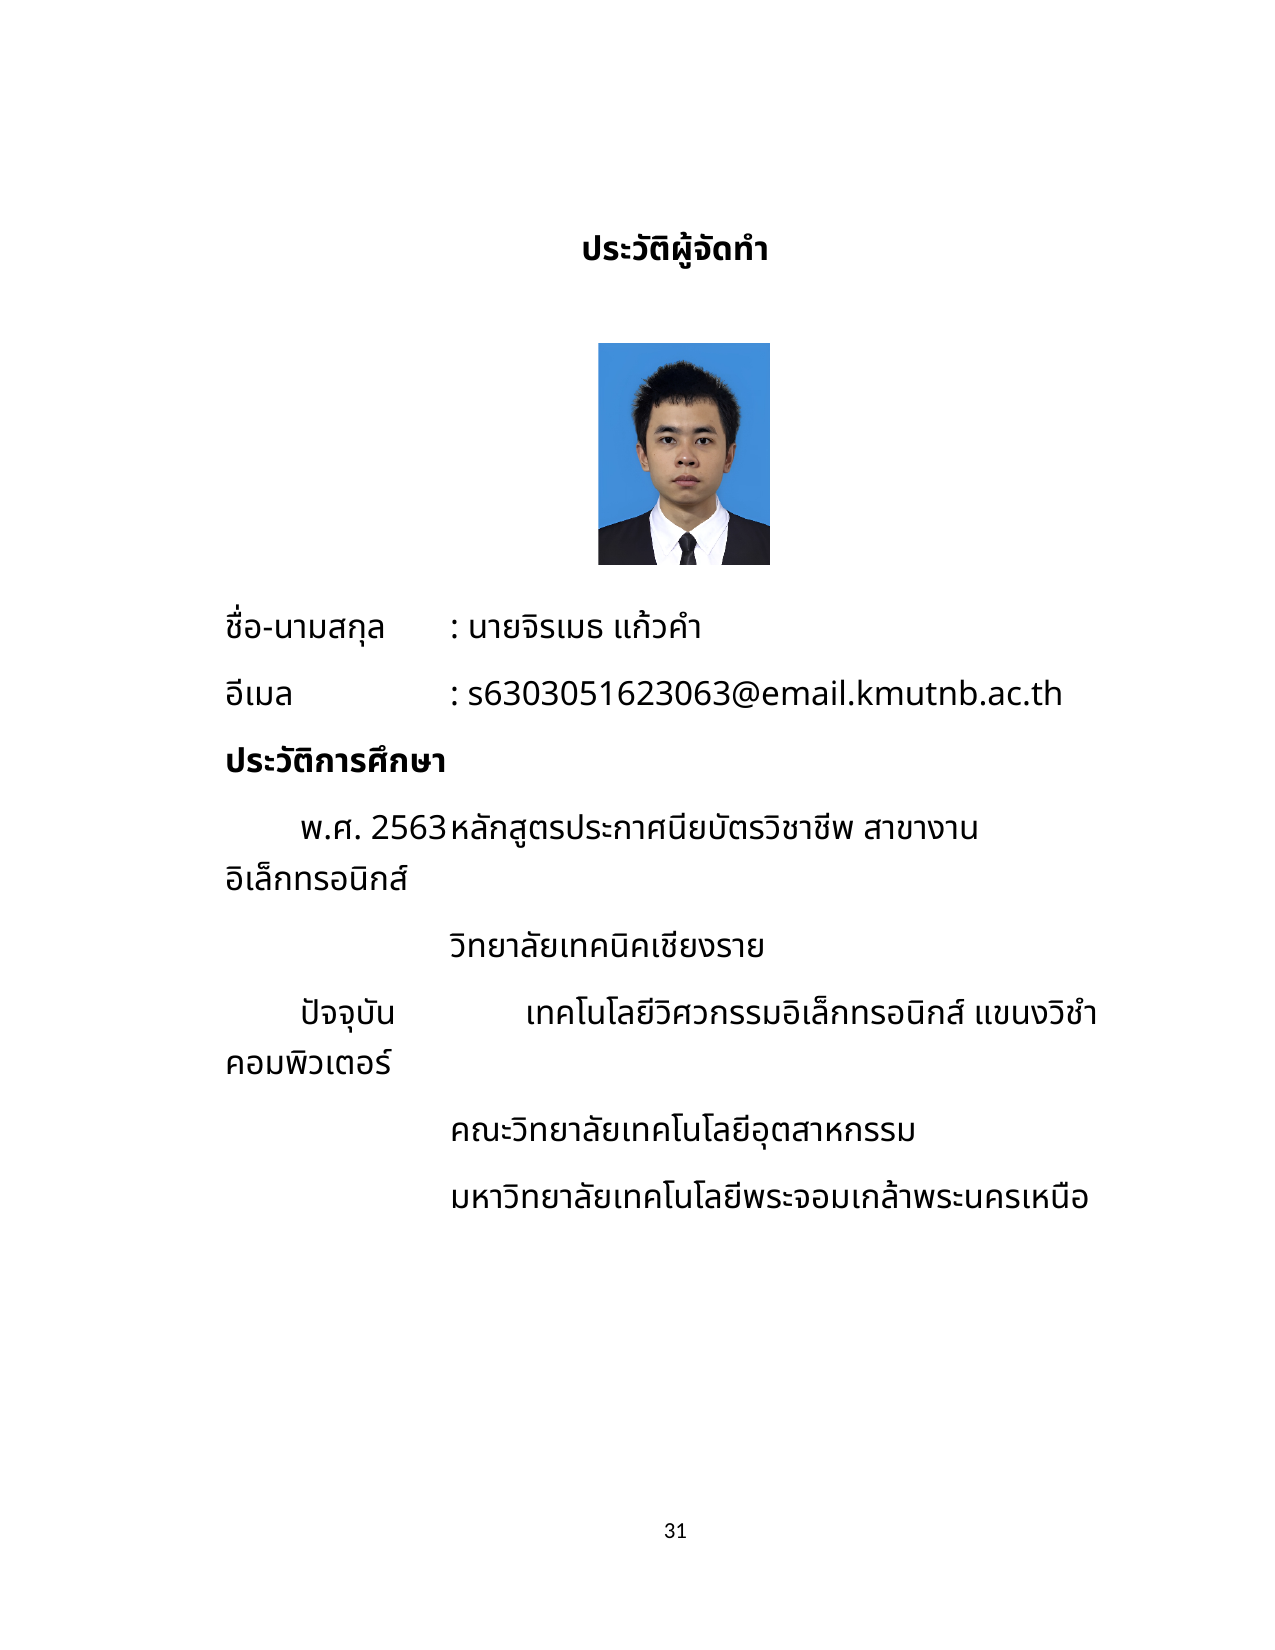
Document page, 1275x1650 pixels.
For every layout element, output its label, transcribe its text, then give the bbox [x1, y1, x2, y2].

text ชื่อ-นามสกุล : นายจิรเมธ แก้วคำ [225, 602, 1125, 653]
text อีเมล : s6303051623063@email.kmutnb.ac.th [225, 670, 1125, 720]
text มหาวิทยาลัยเทคโนโลยีพระจอมเกล้าพระนครเหนือ [375, 1173, 1125, 1224]
text ประวัติการศึกษา [225, 737, 1125, 787]
text คณะวิทยาลัยเทคโนโลยีอุตสาหกรรม [375, 1106, 1125, 1157]
text ประวัติผู้จัดทำ [225, 225, 1125, 275]
text วิทยาลัยเทคนิคเชียงราย [300, 922, 1125, 972]
text ปัจจุบัน เทคโนโลยีวิศวกรรมอิเล็กทรอนิกส์ แขนงวิชำคอมพิวเตอร์ [225, 989, 1125, 1090]
picture [598, 343, 770, 565]
text พ.ศ. 2563 หลักสูตรประกาศนียบัตรวิชาชีพ สาขางานอิเล็กทรอนิกส์ [225, 804, 1125, 905]
